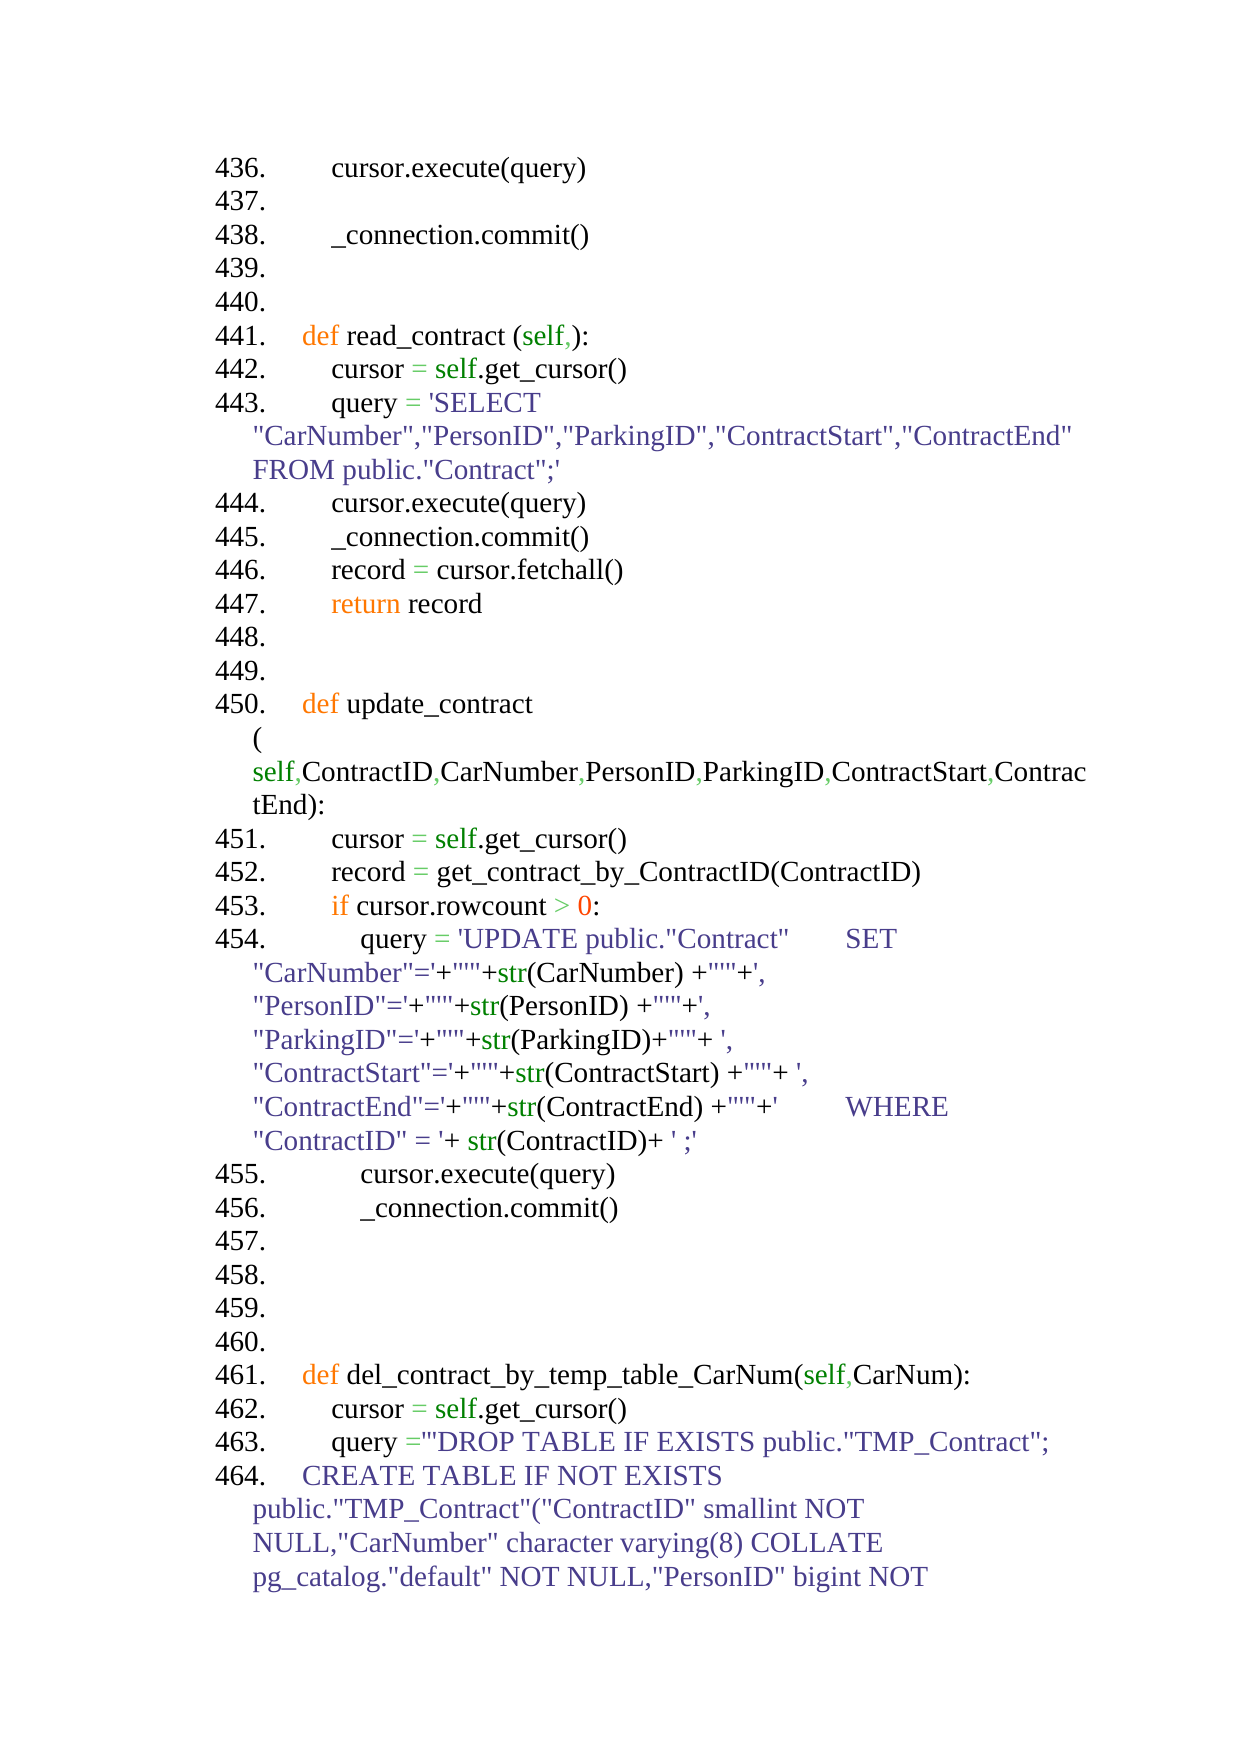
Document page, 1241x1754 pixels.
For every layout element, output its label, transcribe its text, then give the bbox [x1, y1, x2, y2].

list def update_contract (self,ContractID,CarNumber,PersonID,ParkingID,ContractStart,ContractEnd): [215, 687, 1090, 821]
list cursor = self.get_cursor() [215, 1391, 1090, 1424]
list _connection.commit() [215, 519, 1090, 552]
list _connection.commit() [215, 1190, 1090, 1223]
list return record [215, 586, 1090, 619]
list record = get_contract_by_ContractID(ContractID) [215, 854, 1090, 888]
list query = 'UPDATE public."Contract" SET "CarNumber"='+"'"+str(CarNumber) +"'"+', "PersonID"='+"'"+str(PersonID) +"'"+', "ParkingID"='+"'"+str(ParkingID)+"'"+ ', "ContractStart"='+"'"+str(ContractStart) +"'"+ ', "ContractEnd"='+"'"+str(ContractEnd) +"'"+' WHERE "ContractID" = '+ str(ContractID)+ ' ;' [215, 921, 1090, 1156]
list query = 'SELECT "CarNumber","PersonID","ParkingID","ContractStart","ContractEnd" FROM public."Contract";' [215, 385, 1090, 485]
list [215, 1458, 1090, 1592]
list def read_contract (self,): [215, 318, 1090, 351]
list def del_contract_by_temp_table_CarNum(self,CarNum): [215, 1357, 1090, 1391]
list cursor = self.get_cursor() [215, 351, 1090, 385]
list query ='''DROP TABLE IF EXISTS public."TMP_Contract"; [215, 1424, 1090, 1458]
list cursor = self.get_cursor() [215, 821, 1090, 854]
list if cursor.rowcount > 0: [215, 888, 1090, 921]
list cursor.execute(query) [215, 1156, 1090, 1190]
list cursor.execute(query) [215, 485, 1090, 519]
list cursor.execute(query) [215, 150, 1090, 183]
list _connection.commit() [215, 217, 1090, 251]
list record = cursor.fetchall() [215, 552, 1090, 586]
